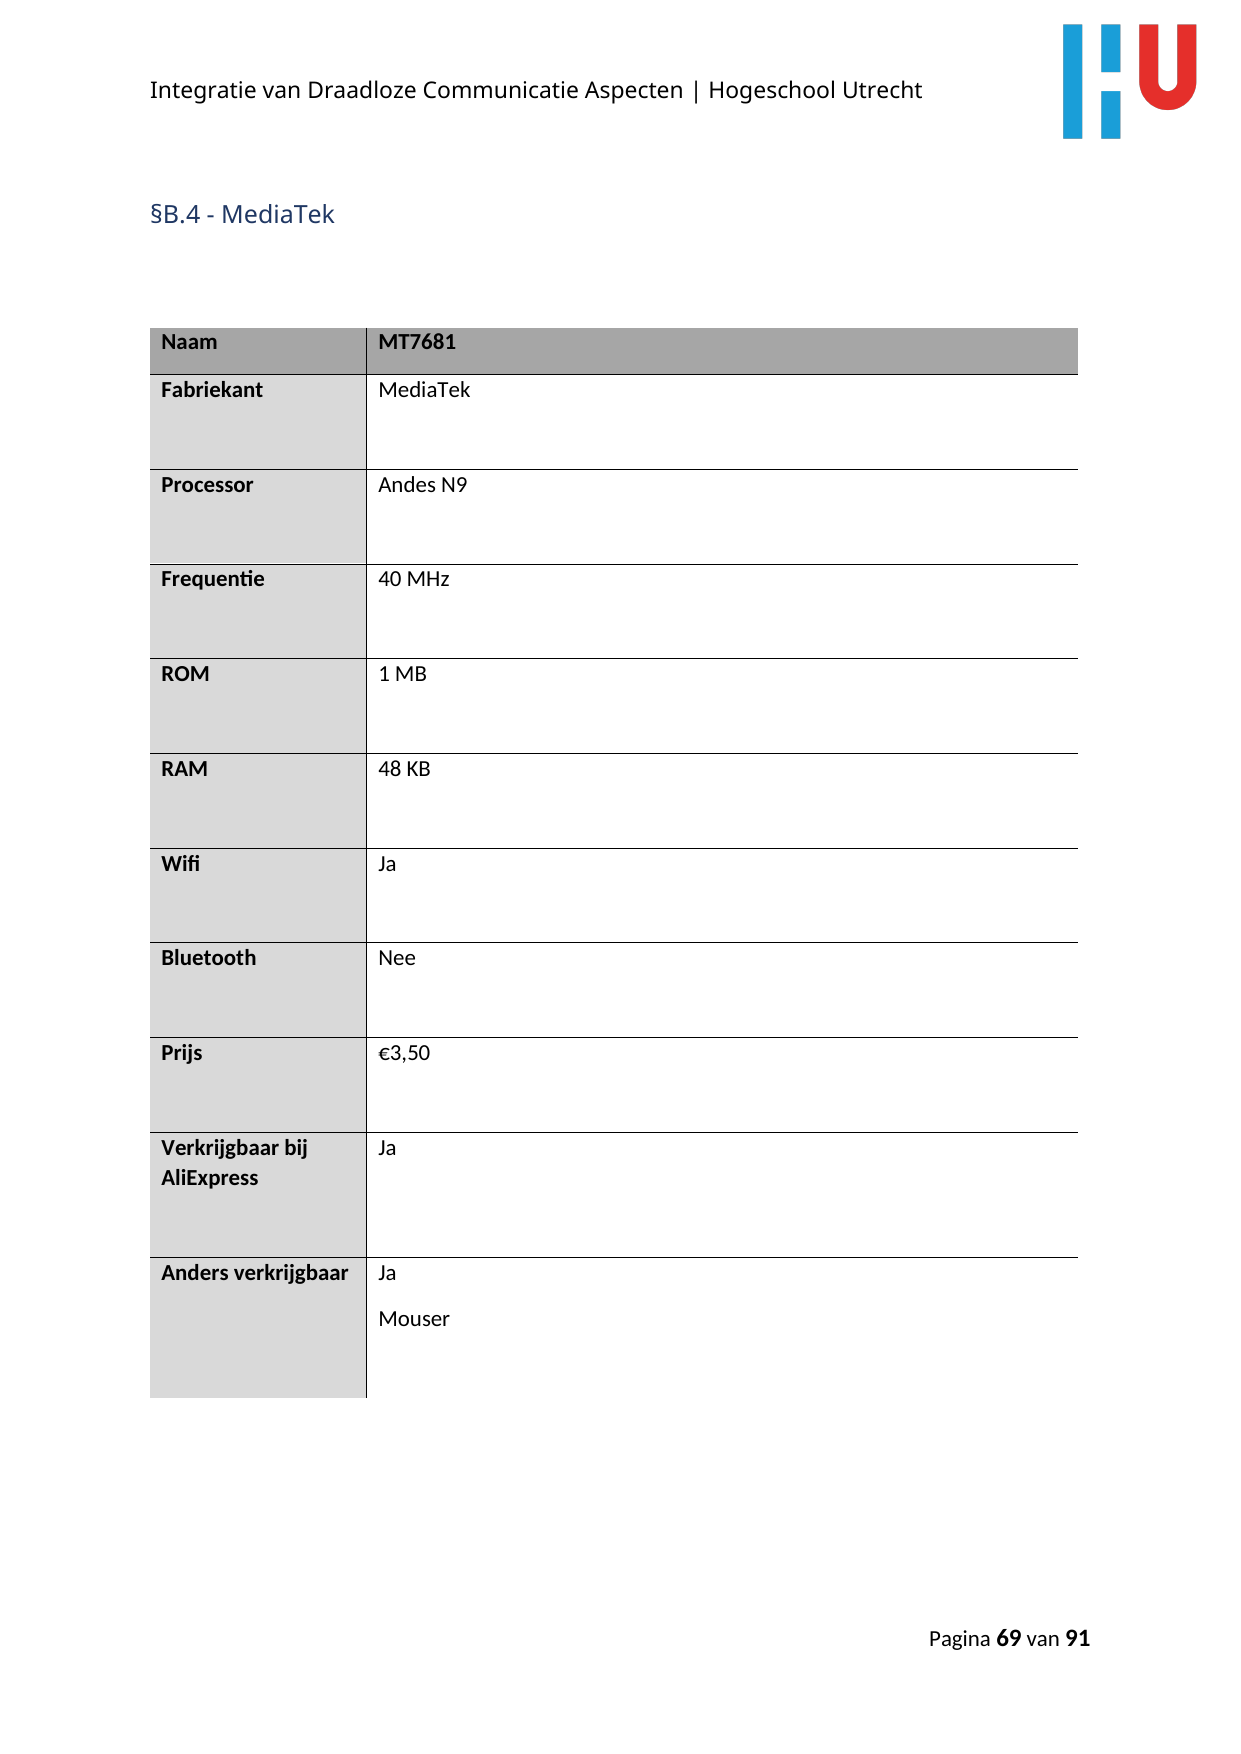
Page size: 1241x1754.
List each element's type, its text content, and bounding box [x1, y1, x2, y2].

table_cell Verkrijgbaar bij AliExpress [150, 1133, 366, 1257]
table_cell Ja [367, 1133, 1078, 1257]
table_cell Fabriekant [150, 375, 366, 469]
table_cell €3,50 [367, 1038, 1078, 1132]
table_cell 1 MB [367, 659, 1078, 753]
table_cell 40 MHz [367, 565, 1078, 658]
table_cell Ja [367, 849, 1078, 942]
table_cell Anders verkrijgbaar [150, 1258, 366, 1398]
table_cell ROM [150, 659, 366, 753]
table_header Naam [150, 328, 366, 374]
table_cell Frequentie [150, 565, 366, 658]
picture [1062, 23, 1205, 140]
subtitle §B.4 - MediaTek [150, 197, 1090, 231]
table_cell Bluetooth [150, 943, 366, 1037]
table_cell Prijs [150, 1038, 366, 1132]
table_cell Wifi [150, 849, 366, 942]
table_cell Ja Mouser [367, 1258, 1078, 1398]
table_cell MediaTek [367, 375, 1078, 469]
table_cell RAM [150, 754, 366, 848]
table_cell 48 KB [367, 754, 1078, 848]
table_cell Andes N9 [367, 470, 1078, 563]
table_cell Processor [150, 470, 366, 563]
table_cell Nee [367, 943, 1078, 1037]
table_header MT7681 [367, 328, 1078, 374]
